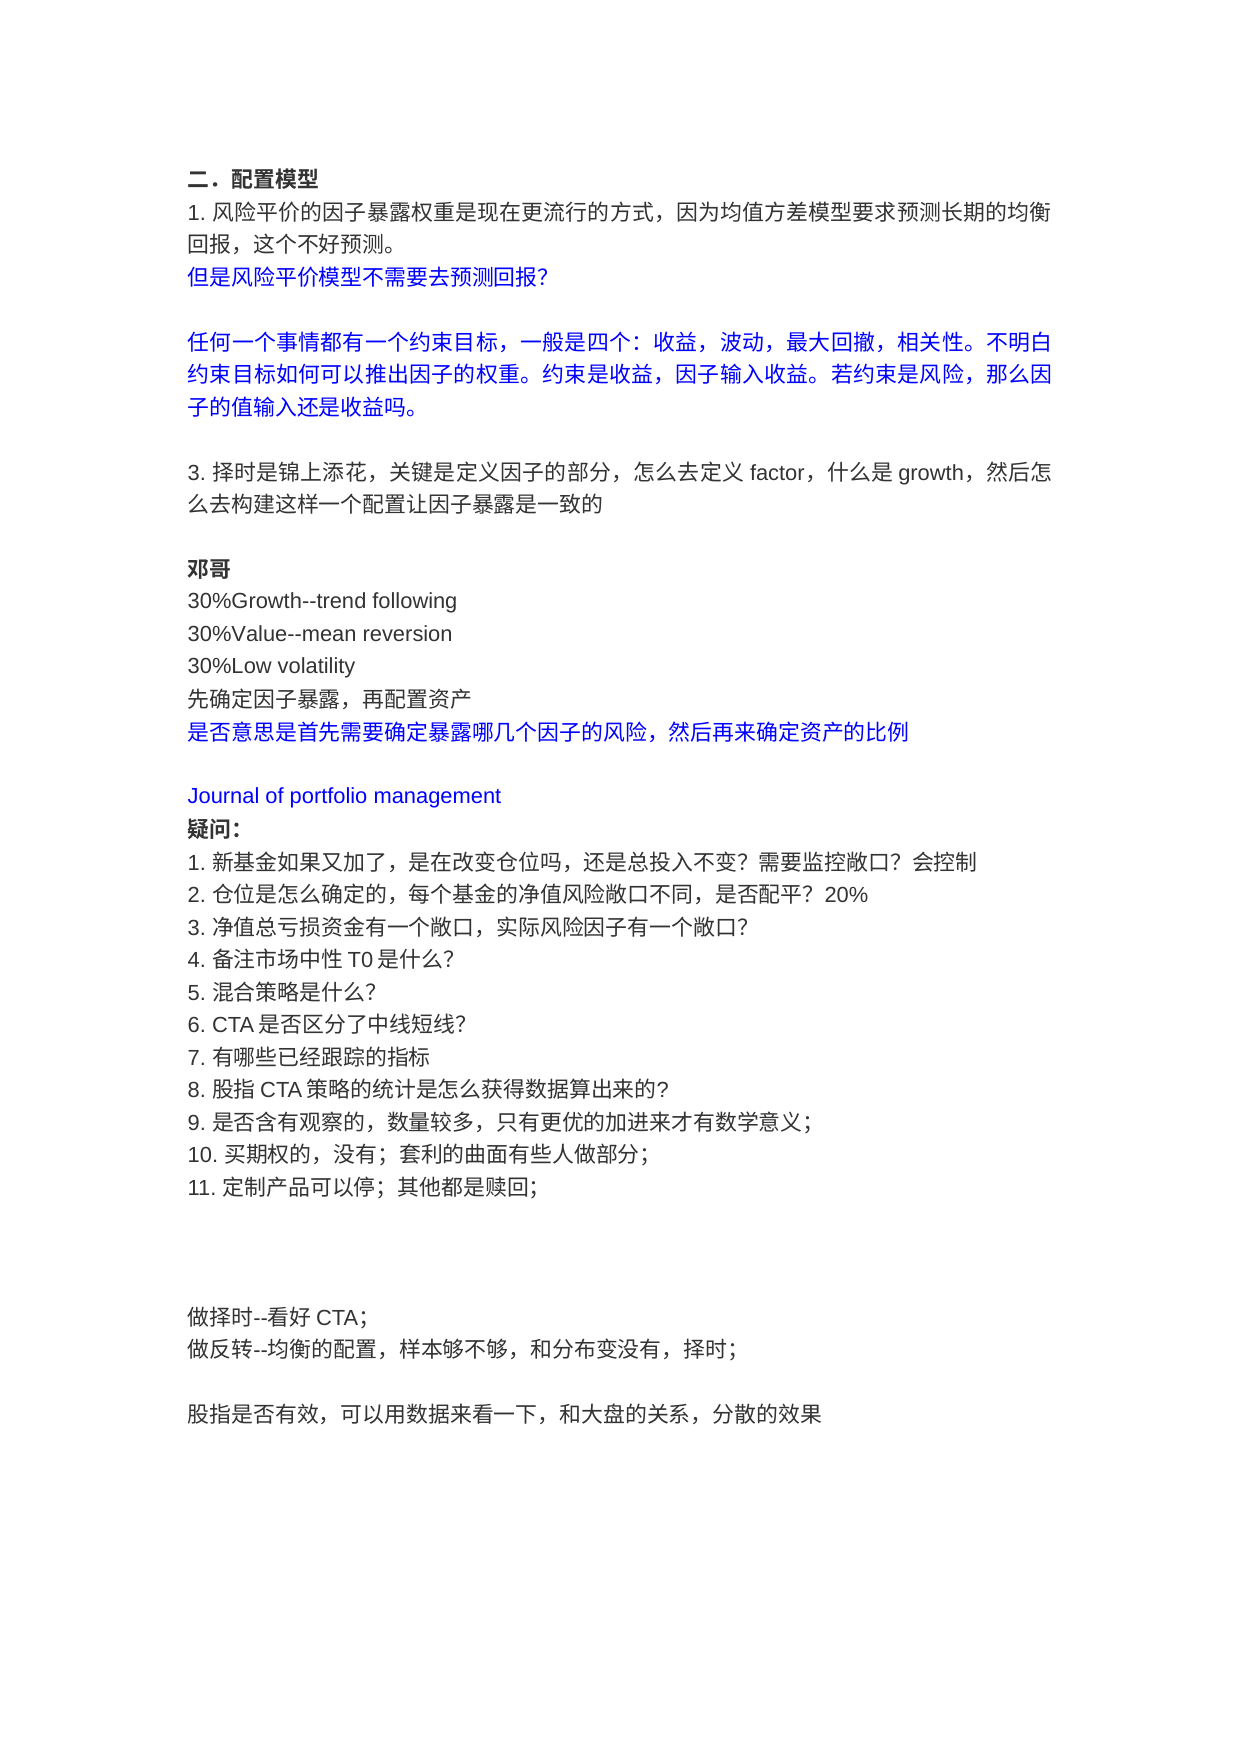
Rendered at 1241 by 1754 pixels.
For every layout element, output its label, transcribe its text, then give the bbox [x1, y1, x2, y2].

list 股指CTA策略的统计是怎么获得数据算出来的? [187, 1072, 1053, 1104]
list 30%Growth--trend following [187, 584, 1053, 617]
list 有哪些已经跟踪的指标 [187, 1039, 1053, 1072]
list 新基金如果又加了，是在改变仓位吗，还是总投入不变？需要监控敞口？会控制 [187, 844, 1053, 877]
list 二．配置模型 [187, 162, 1053, 194]
list 任何一个事情都有一个约束目标，一般是四个：收益，波动，最大回撤，相关性。不明白约束目标如何可以推出因子的权重。约束是收益，因子输入收益。若约束是风险，那么因子的值输入还是收益吗。 [187, 324, 1053, 422]
list 仓位是怎么确定的，每个基金的净值风险敞口不同，是否配平？20% [187, 877, 1053, 909]
list 做反转--均衡的配置，样本够不够，和分布变没有，择时； [187, 1332, 1053, 1364]
list 备注市场中性T0是什么？ [187, 942, 1053, 974]
list 择时是锦上添花，关键是定义因子的部分，怎么去定义factor，什么是growth，然后怎么去构建这样一个配置让因子暴露是一致的 [187, 454, 1053, 519]
list 30%Value--mean reversion [187, 617, 1053, 649]
list 做择时--看好CTA； [187, 1299, 1053, 1332]
list 邓哥 [187, 552, 1053, 584]
list 疑问： [187, 812, 1053, 844]
list 定制产品可以停；其他都是赎回； [187, 1169, 1053, 1202]
list 1. 风险平价的因子暴露权重是现在更流行的方式，因为均值方差模型要求预测长期的均衡回报，这个不好预测。 [187, 194, 1053, 259]
list 但是风险平价模型不需要去预测回报？ [187, 259, 1053, 292]
list 买期权的，没有；套利的曲面有些人做部分； [187, 1137, 1053, 1169]
list 30%Low volatility [187, 649, 1053, 682]
list 混合策略是什么？ [187, 974, 1053, 1007]
list 是否含有观察的，数量较多，只有更优的加进来才有数学意义； [187, 1104, 1053, 1137]
list 先确定因子暴露，再配置资产 [187, 682, 1053, 714]
list 净值总亏损资金有一个敞口，实际风险因子有一个敞口？ [187, 909, 1053, 942]
list CTA是否区分了中线短线？ [187, 1007, 1053, 1039]
list 是否意思是首先需要确定暴露哪几个因子的风险，然后再来确定资产的比例 [187, 714, 1053, 747]
list 股指是否有效，可以用数据来看一下，和大盘的关系，分散的效果 [187, 1397, 1053, 1429]
list Journal of portfolio management [187, 779, 1053, 812]
